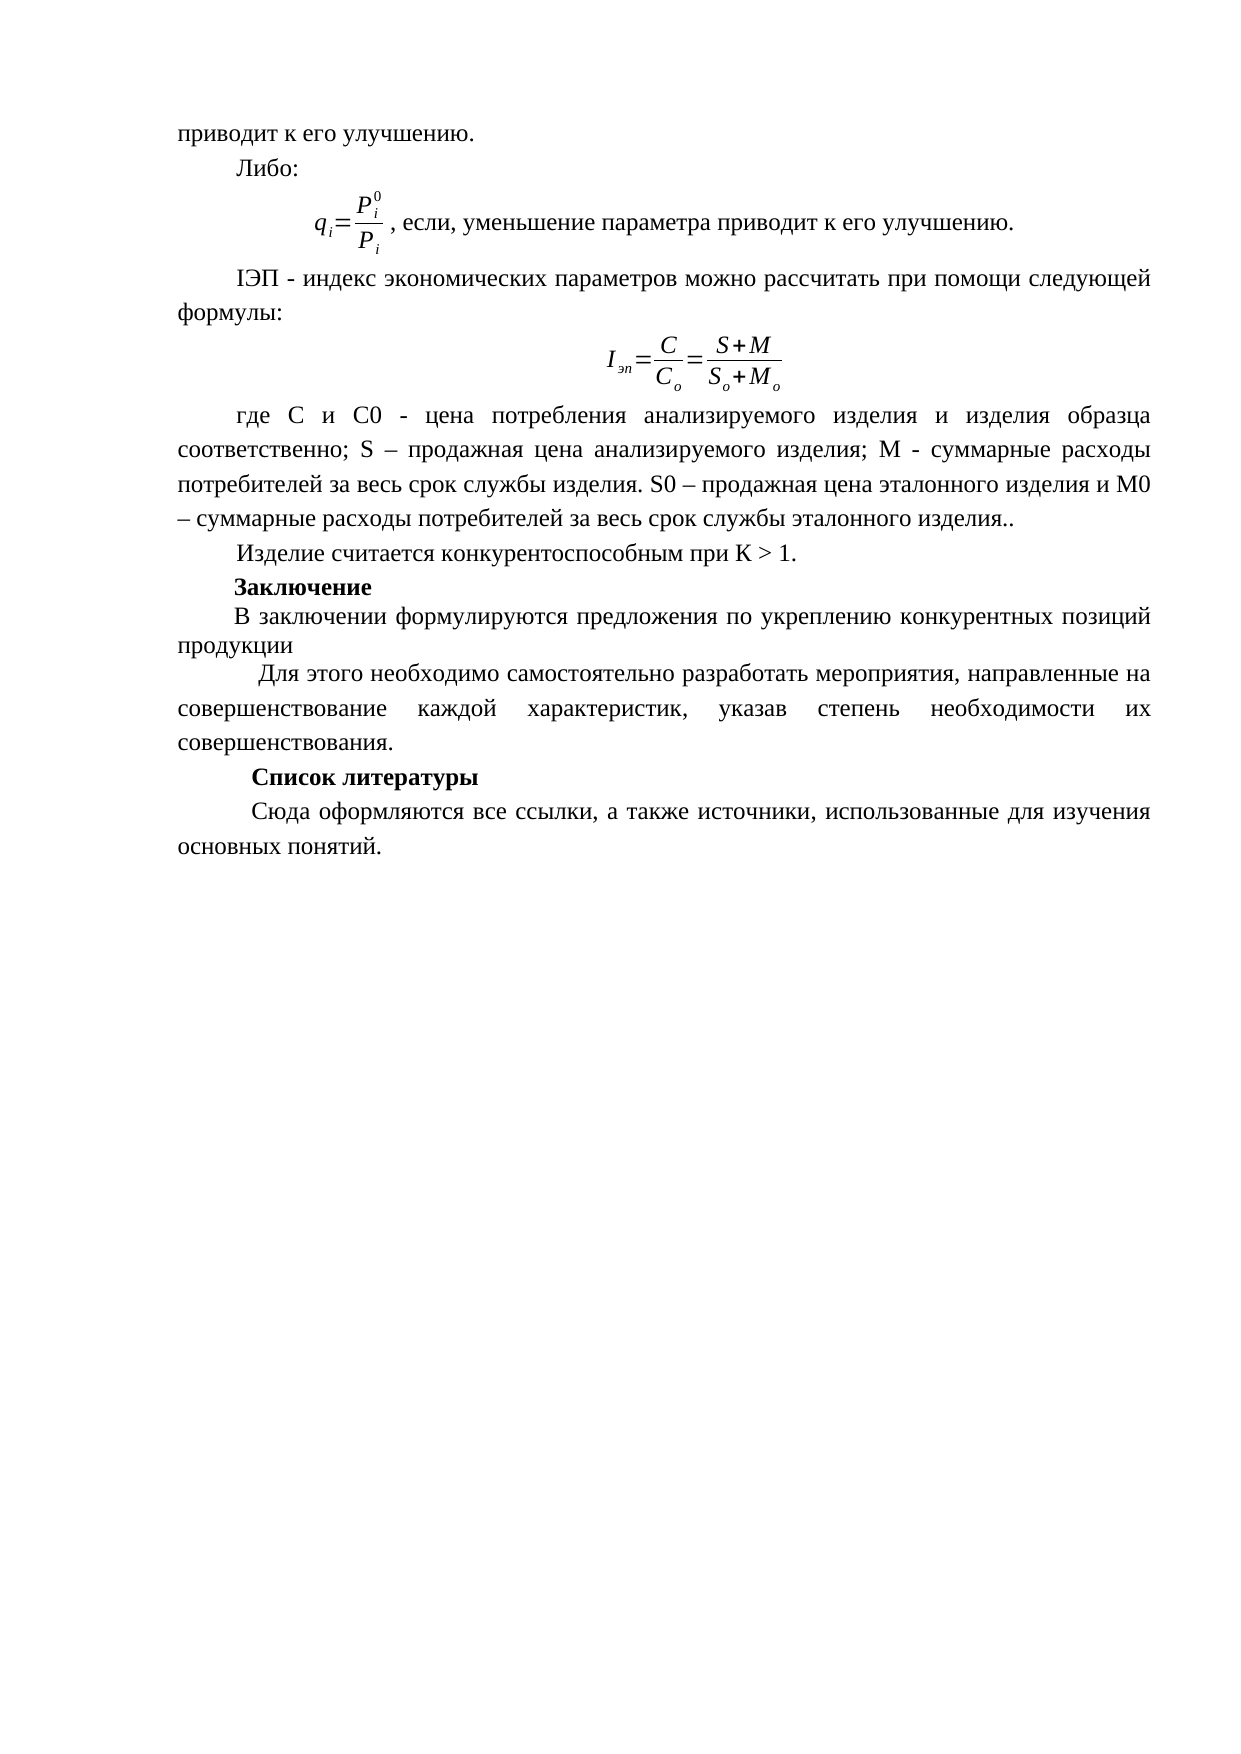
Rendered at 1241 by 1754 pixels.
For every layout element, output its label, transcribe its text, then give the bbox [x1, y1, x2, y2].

text где С и С0 - цена потребления анализируемого изделия и изделия образца соответственно; S – продажная цена анализируемого изделия; М - суммарные расходы потребителей за весь срок службы изделия. S0 – продажная цена эталонного изделия и М0 – суммарные расходы потребителей за весь срок службы эталонного изделия.. [177, 400, 1152, 532]
text Для этого необходимо самостоятельно разработать мероприятия, направленные на совершенствование каждой характеристик, указав степень необходимости их совершенствования. [177, 658, 1152, 756]
text IЭП - индекс экономических параметров можно рассчитать при помощи следующей формулы: [177, 263, 1152, 326]
text Заключение [177, 572, 1152, 601]
text Изделие считается конкурентоспособным при К > 1. [177, 538, 1152, 567]
text Сюда оформляются все ссылки, а также источники, использованные для изучения основных понятий. [177, 796, 1152, 860]
text Либо: [177, 153, 1152, 181]
text , если, уменьшение параметра приводит к его улучшению. [177, 187, 1152, 257]
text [177, 118, 1152, 147]
text В заключении формулируются предложения по укреплению конкурентных позиций продукции [177, 601, 1152, 658]
text Список литературы [177, 762, 1152, 791]
